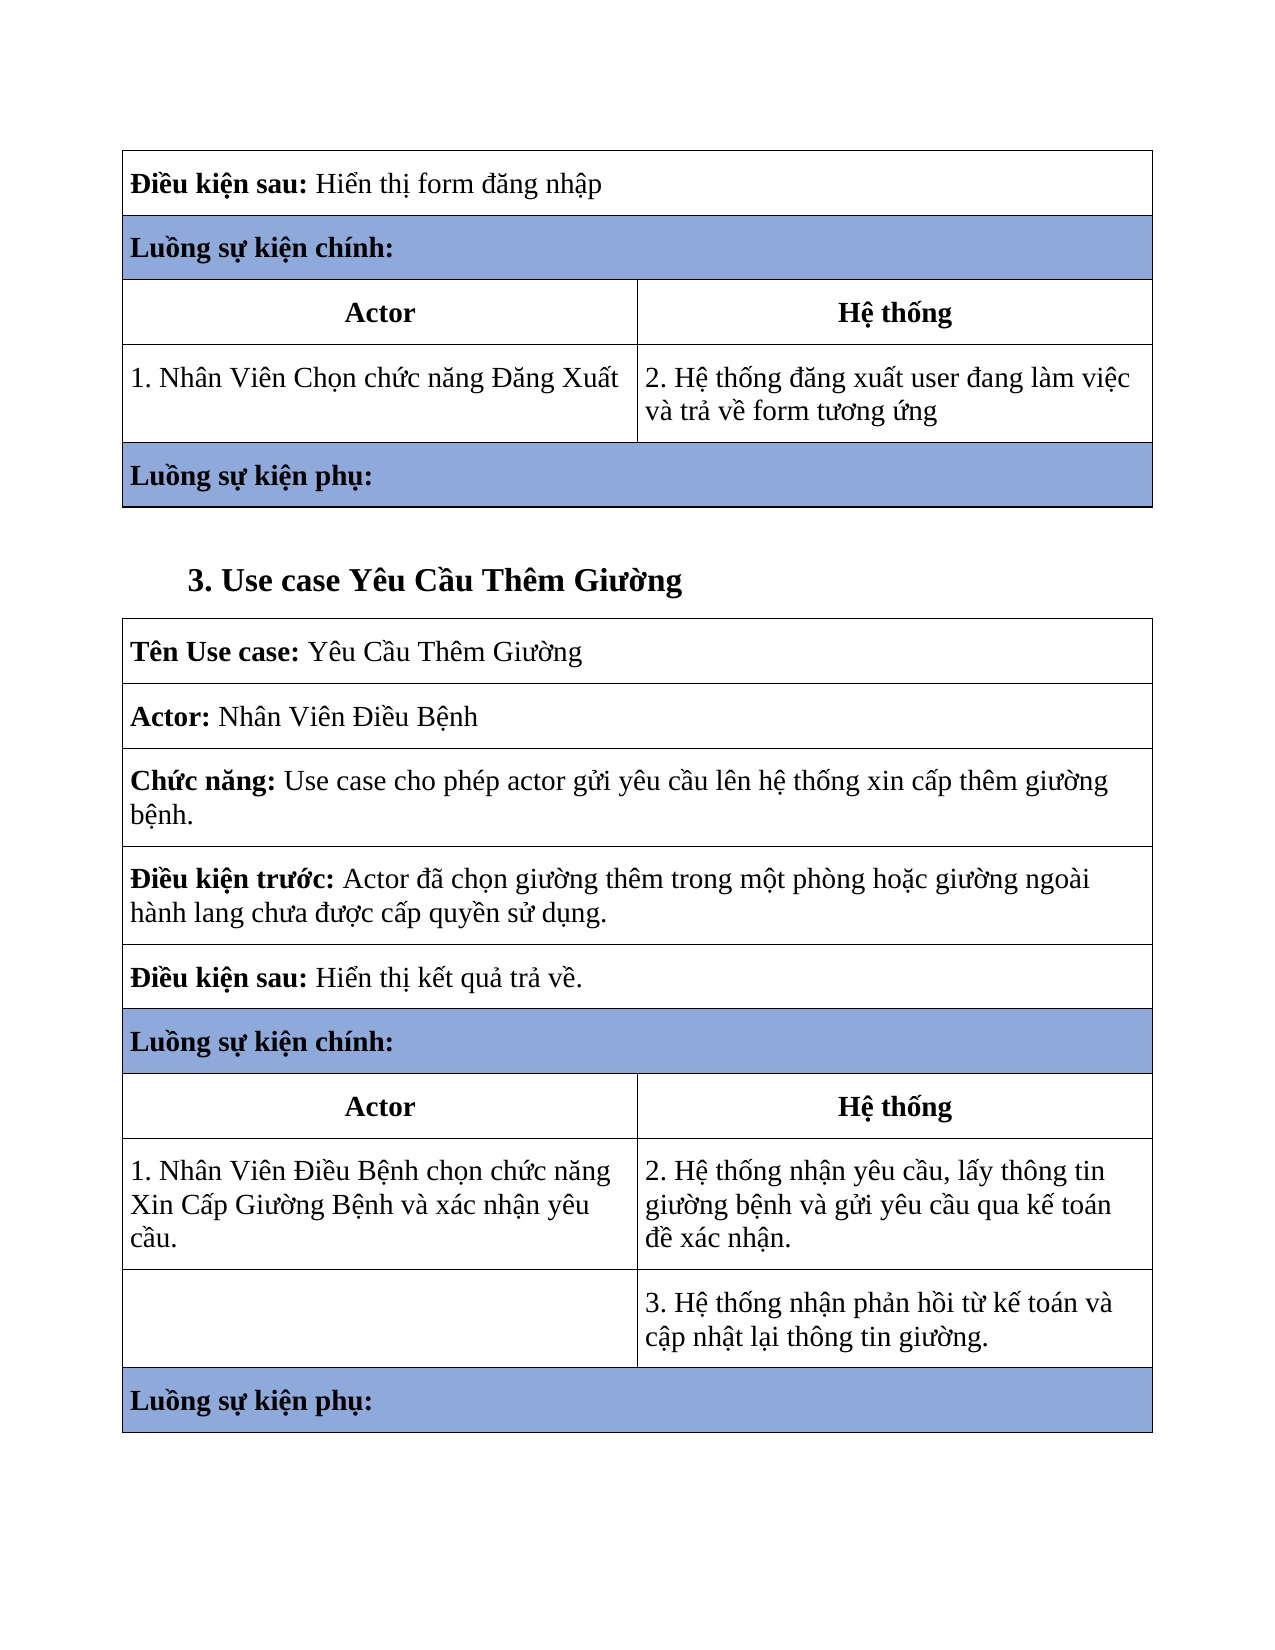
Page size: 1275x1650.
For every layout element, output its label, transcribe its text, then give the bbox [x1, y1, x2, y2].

table_cell Điều kiện trước: Actor đã chọn giường thêm trong một phòng hoặc giường ngoài hành lang chưa được cấp quyền sử dụng. [123, 847, 1152, 944]
table_cell Chức năng: Use case cho phép actor gửi yêu cầu lên hệ thống xin cấp thêm giường bệnh. [123, 749, 1152, 846]
table_cell 1. Nhân Viên Điều Bệnh chọn chức năng Xin Cấp Giường Bệnh và xác nhận yêu cầu. [123, 1139, 637, 1269]
table_cell 3. Hệ thống nhận phản hồi từ kế toán và cập nhật lại thông tin giường. [638, 1270, 1152, 1367]
text 3. Use case Yêu Cầu Thêm Giường [187, 560, 1125, 599]
table_cell Actor: Nhân Viên Điều Bệnh [123, 684, 1152, 747]
table_header Tên Use case: Yêu Cầu Thêm Giường [123, 619, 1152, 683]
table_cell Điều kiện sau: Hiển thị kết quả trả về. [123, 945, 1152, 1008]
table_cell [123, 1270, 637, 1367]
table_cell Actor [123, 280, 637, 344]
table_cell Hệ thống [638, 1074, 1152, 1137]
table_cell 2. Hệ thống đăng xuất user đang làm việc và trả về form tương ứng [638, 345, 1152, 442]
table_cell 1. Nhân Viên Chọn chức năng Đăng Xuất [123, 345, 637, 442]
table_cell Hệ thống [638, 280, 1152, 344]
table_cell Luồng sự kiện chính: [123, 216, 1152, 279]
table_cell Luồng sự kiện phụ: [123, 443, 1152, 506]
table_cell 2. Hệ thống nhận yêu cầu, lấy thông tin giường bệnh và gửi yêu cầu qua kế toán đề xác nhận. [638, 1139, 1152, 1269]
table_cell Luồng sự kiện chính: [123, 1009, 1152, 1073]
table_cell Luồng sự kiện phụ: [123, 1368, 1152, 1432]
table_cell Actor [123, 1074, 637, 1137]
table_cell Điều kiện sau: Hiển thị form đăng nhập [123, 151, 1152, 214]
